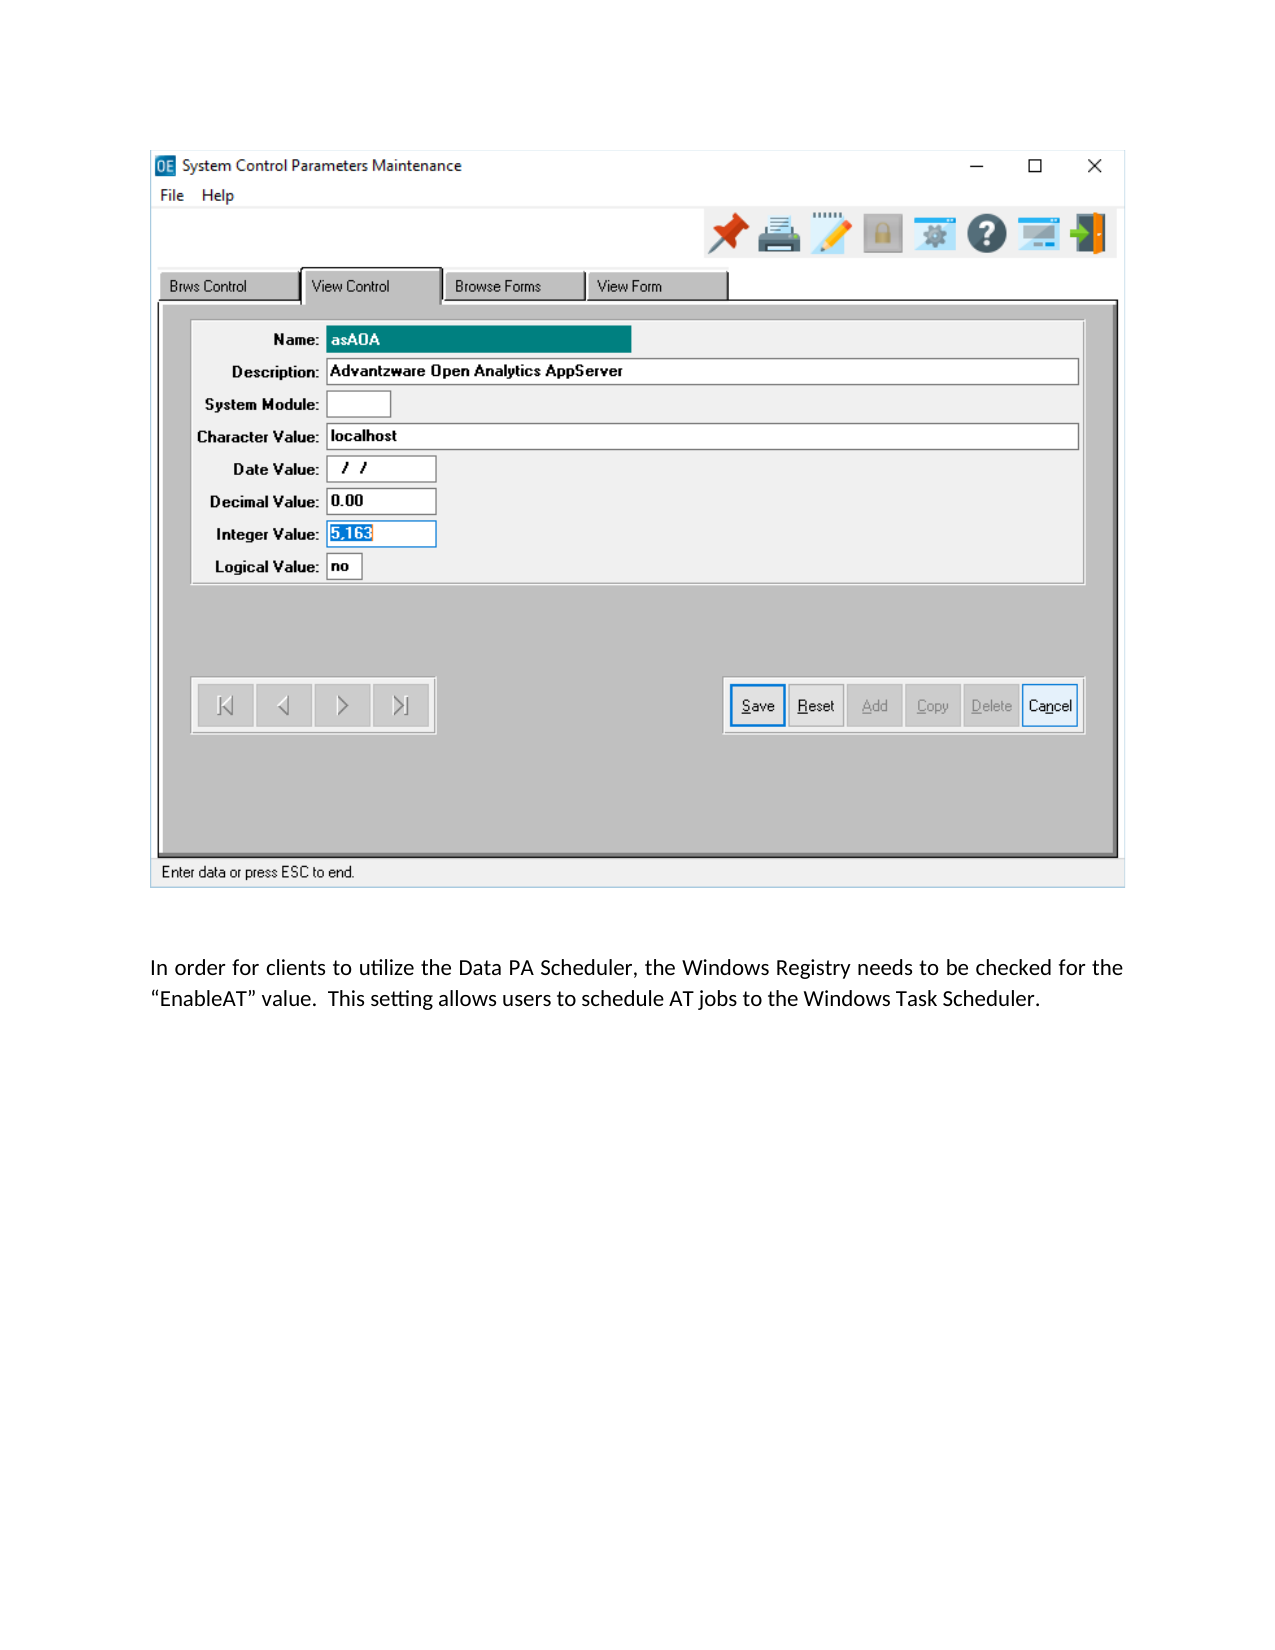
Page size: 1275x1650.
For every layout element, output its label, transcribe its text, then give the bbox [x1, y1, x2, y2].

text In order for clients to utilize the Data PA Scheduler, the Windows Registry needs to be checked for the “EnableAT” value. This setting allows users to schedule AT jobs to the Windows Task Scheduler. [150, 953, 1125, 1012]
picture [150, 150, 1125, 888]
